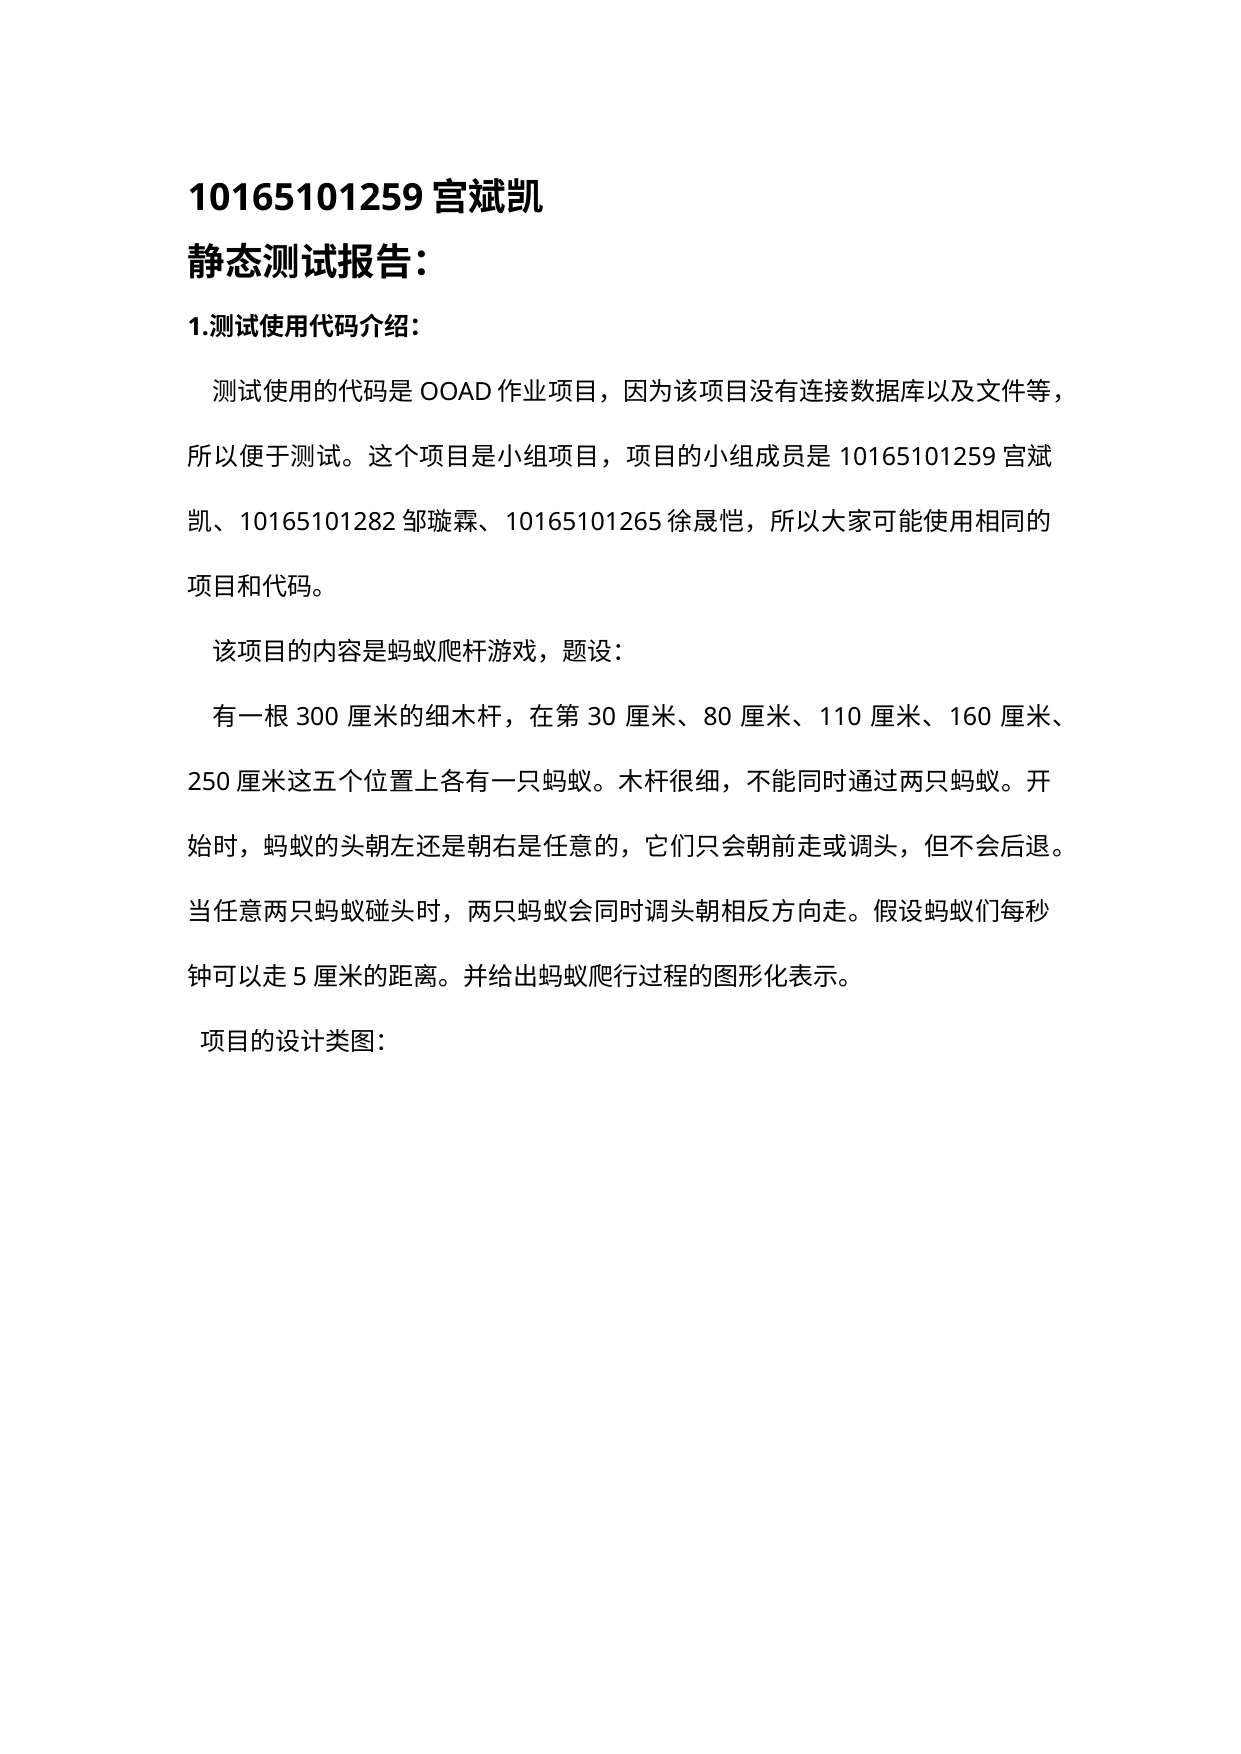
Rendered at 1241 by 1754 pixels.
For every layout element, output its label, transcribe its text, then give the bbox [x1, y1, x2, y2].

text 1.测试使用代码介绍： [187, 292, 1053, 357]
text 该项目的内容是蚂蚁爬杆游戏，题设： [187, 617, 1053, 682]
text 有一根300 厘米的细木杆，在第30 厘米、80 厘米、110 厘米、160 厘米、250厘米这五个位置上各有一只蚂蚁。木杆很细，不能同时通过两只蚂蚁。开始时，蚂蚁的头朝左还是朝右是任意的，它们只会朝前走或调头，但不会后退。当任意两只蚂蚁碰头时，两只蚂蚁会同时调头朝相反方向走。假设蚂蚁们每秒钟可以走5 厘米的距离。并给出蚂蚁爬行过程的图形化表示。 [187, 682, 1053, 1007]
text 静态测试报告： [187, 227, 1053, 292]
text 测试使用的代码是OOAD作业项目，因为该项目没有连接数据库以及文件等，所以便于测试。这个项目是小组项目，项目的小组成员是10165101259宫斌凯、10165101282邹璇霖、10165101265徐晟恺，所以大家可能使用相同的项目和代码。 [187, 357, 1053, 617]
text 10165101259宫斌凯 [187, 162, 1053, 227]
text 项目的设计类图： [187, 1007, 1053, 1072]
